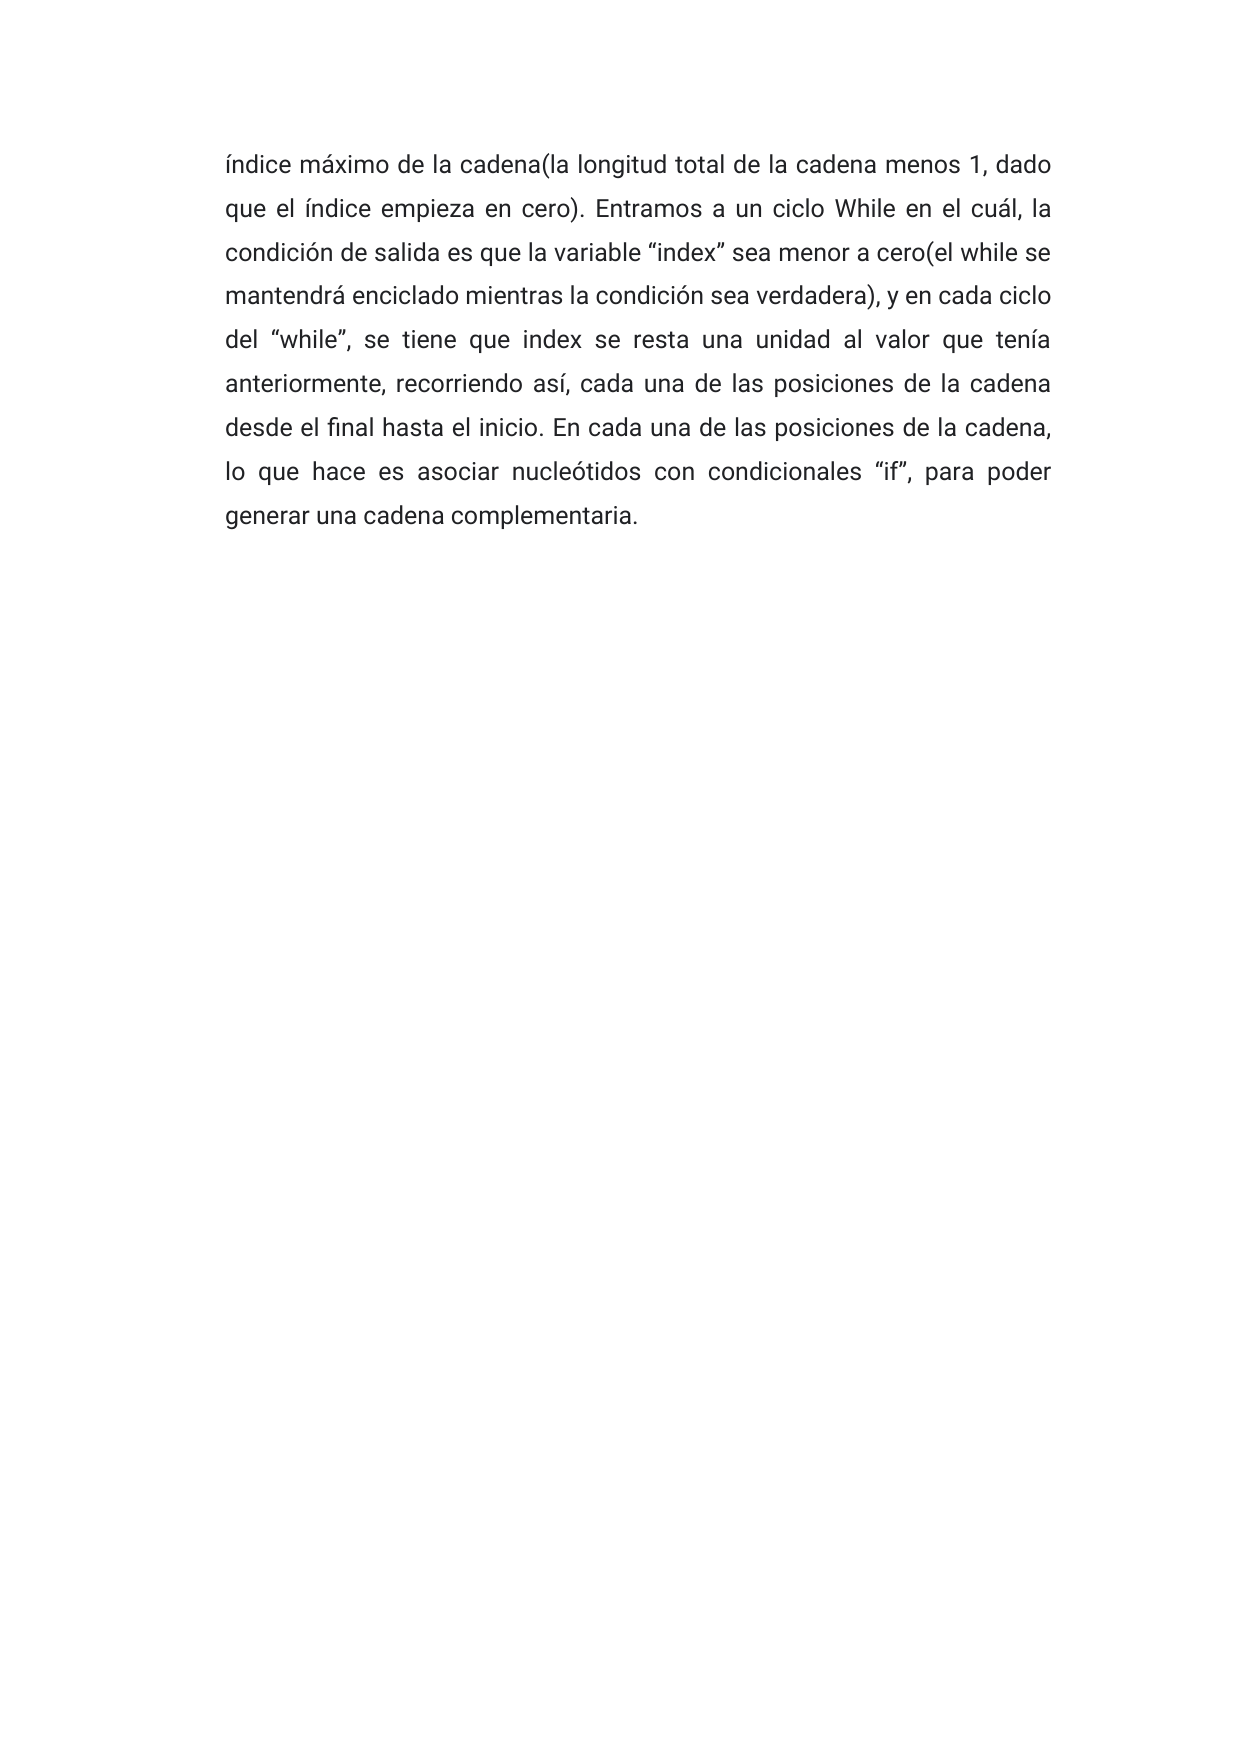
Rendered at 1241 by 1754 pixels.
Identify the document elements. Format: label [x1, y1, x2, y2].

list [187, 150, 1053, 530]
